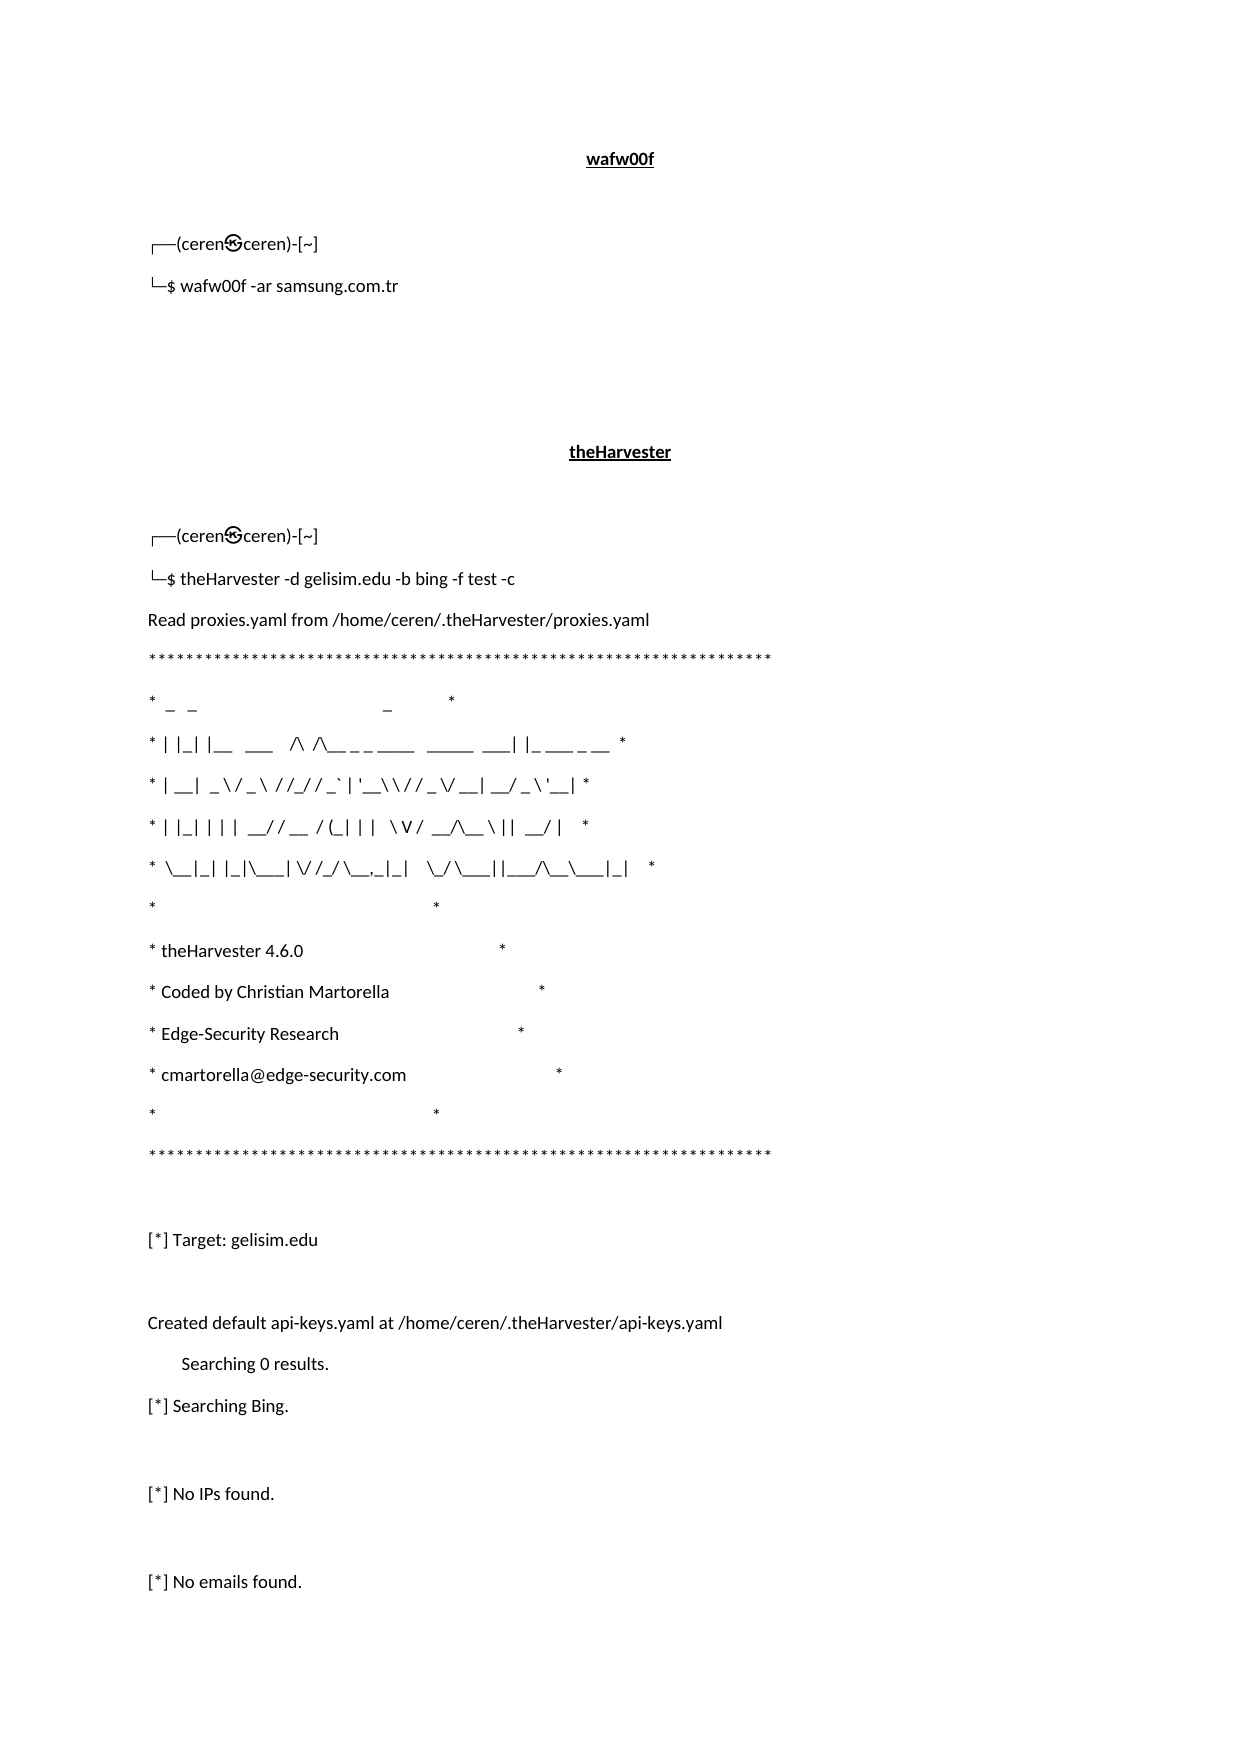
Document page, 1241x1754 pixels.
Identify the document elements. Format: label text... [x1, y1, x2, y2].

text ******************************************************************* [148, 1146, 1093, 1169]
text [*] Target: gelisim.edu [148, 1228, 1093, 1251]
text Created default api-keys.yaml at /home/ceren/.theHarvester/api-keys.yaml [148, 1311, 1093, 1334]
text * * [148, 898, 1093, 921]
text └─$ theHarvester -d gelisim.edu -b bing -f test -c [148, 567, 1093, 590]
text └─$ wafw00f -ar samsung.com.tr [148, 274, 1093, 297]
text * | __| _ \ / _ \ / /_/ / _` | '__\ \ / / _ \/ __| __/ _ \ '__| * [148, 773, 1093, 796]
text * | |_| | | | __/ / __ / (_| | | \ V / __/\__ \ || __/ | * [148, 815, 1093, 838]
text ┌──(ceren㉿ceren)-[~] [148, 230, 1093, 256]
text * theHarvester 4.6.0 * [148, 939, 1093, 962]
text * Coded by Christian Martorella * [148, 980, 1093, 1003]
text theHarvester [148, 440, 1093, 463]
text [*] Searching Bing. [148, 1394, 1093, 1417]
text ┌──(ceren㉿ceren)-[~] [148, 523, 1093, 548]
text wafw00f [148, 148, 1093, 171]
text * \__|_| |_|\___| \/ /_/ \__,_|_| \_/ \___||___/\__\___|_| * [148, 856, 1093, 879]
text [*] No emails found. [148, 1570, 1093, 1593]
text * _ _ _ * [148, 691, 1093, 714]
text * Edge-Security Research * [148, 1022, 1093, 1044]
text * cmartorella@edge-security.com * [148, 1063, 1093, 1086]
text Read proxies.yaml from /home/ceren/.theHarvester/proxies.yaml [148, 608, 1093, 631]
text ******************************************************************* [148, 649, 1093, 672]
text Searching 0 results. [148, 1352, 1093, 1375]
text * * [148, 1104, 1093, 1127]
text [*] No IPs found. [148, 1482, 1093, 1505]
text * | |_| |__ ___ /\ /\__ _ _ ____ _____ ___| |_ ___ _ __ * [148, 732, 1093, 755]
